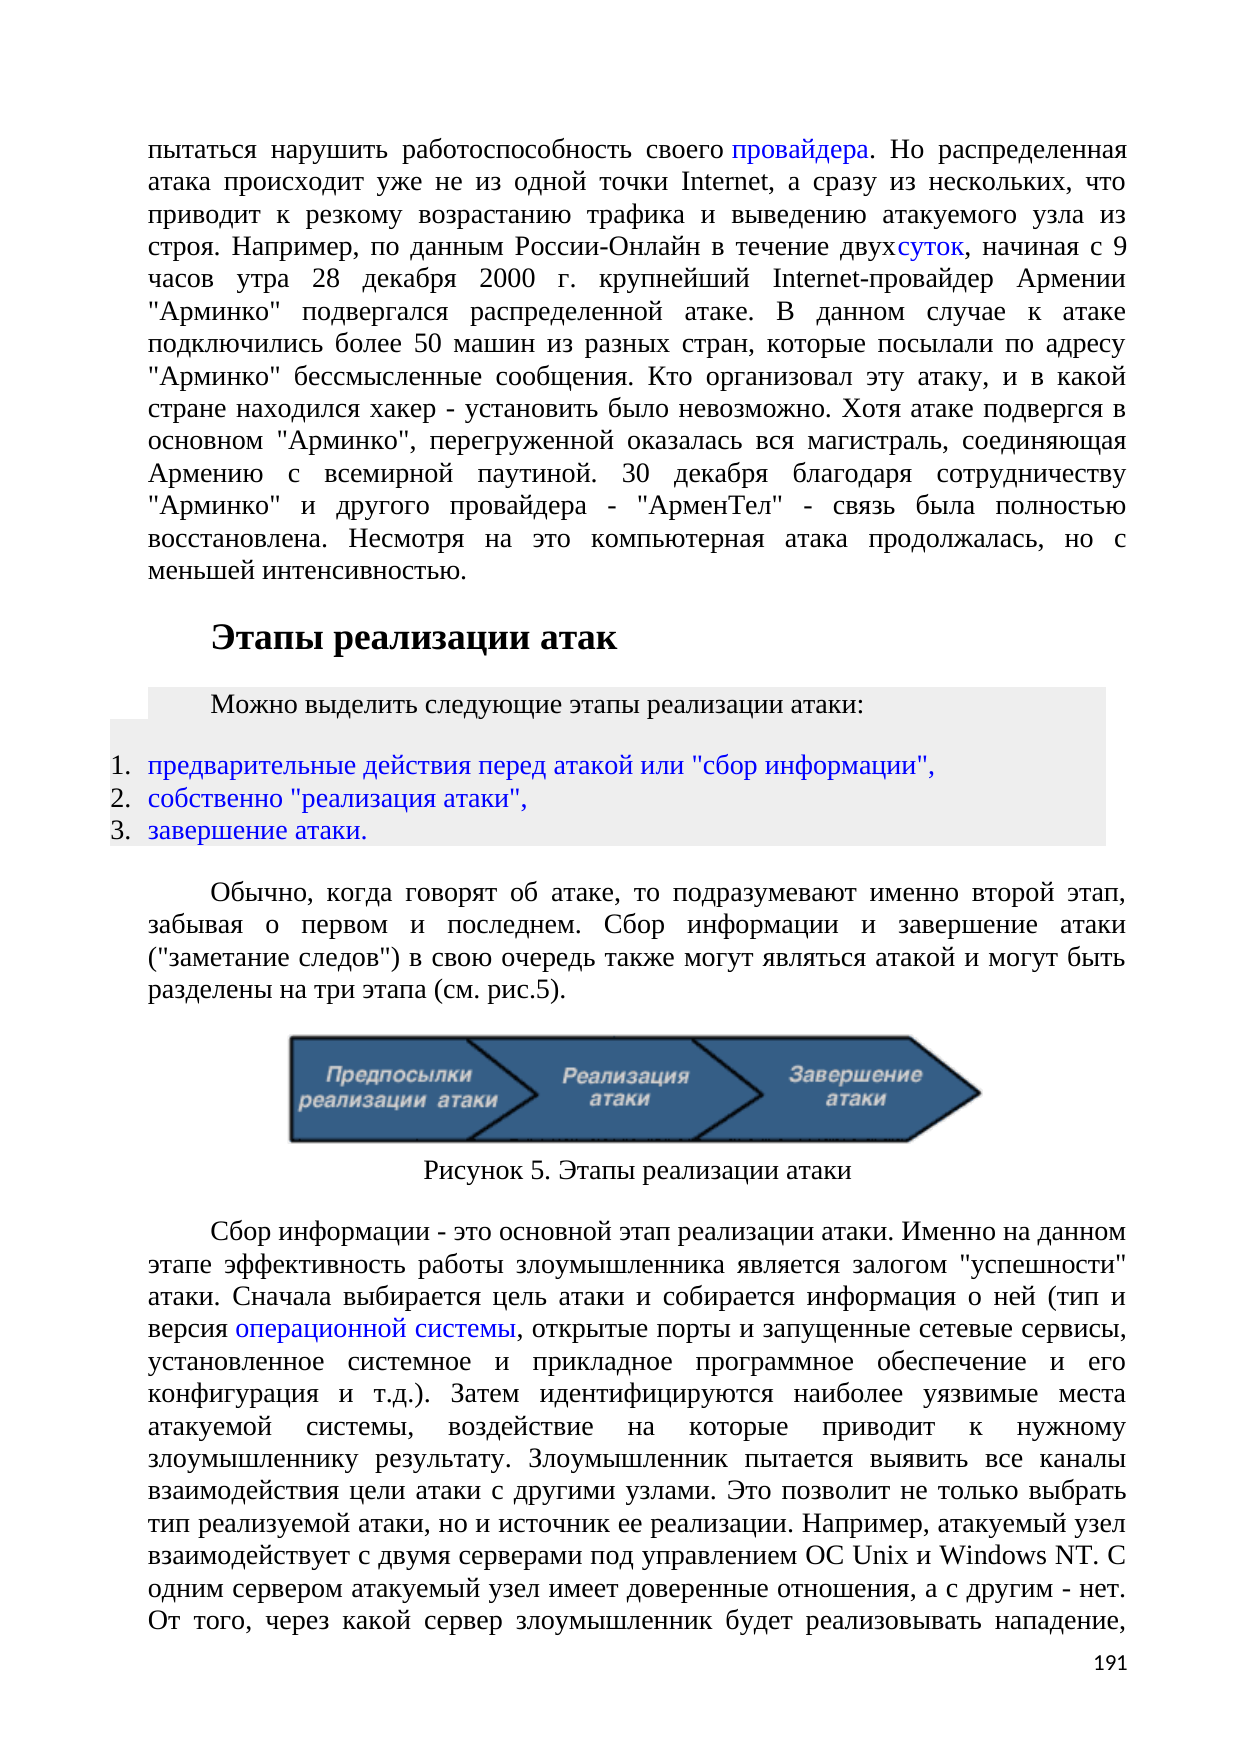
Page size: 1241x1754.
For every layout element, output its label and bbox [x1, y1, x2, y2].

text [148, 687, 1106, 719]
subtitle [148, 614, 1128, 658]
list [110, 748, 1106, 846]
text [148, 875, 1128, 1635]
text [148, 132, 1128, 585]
picture [282, 1033, 986, 1147]
